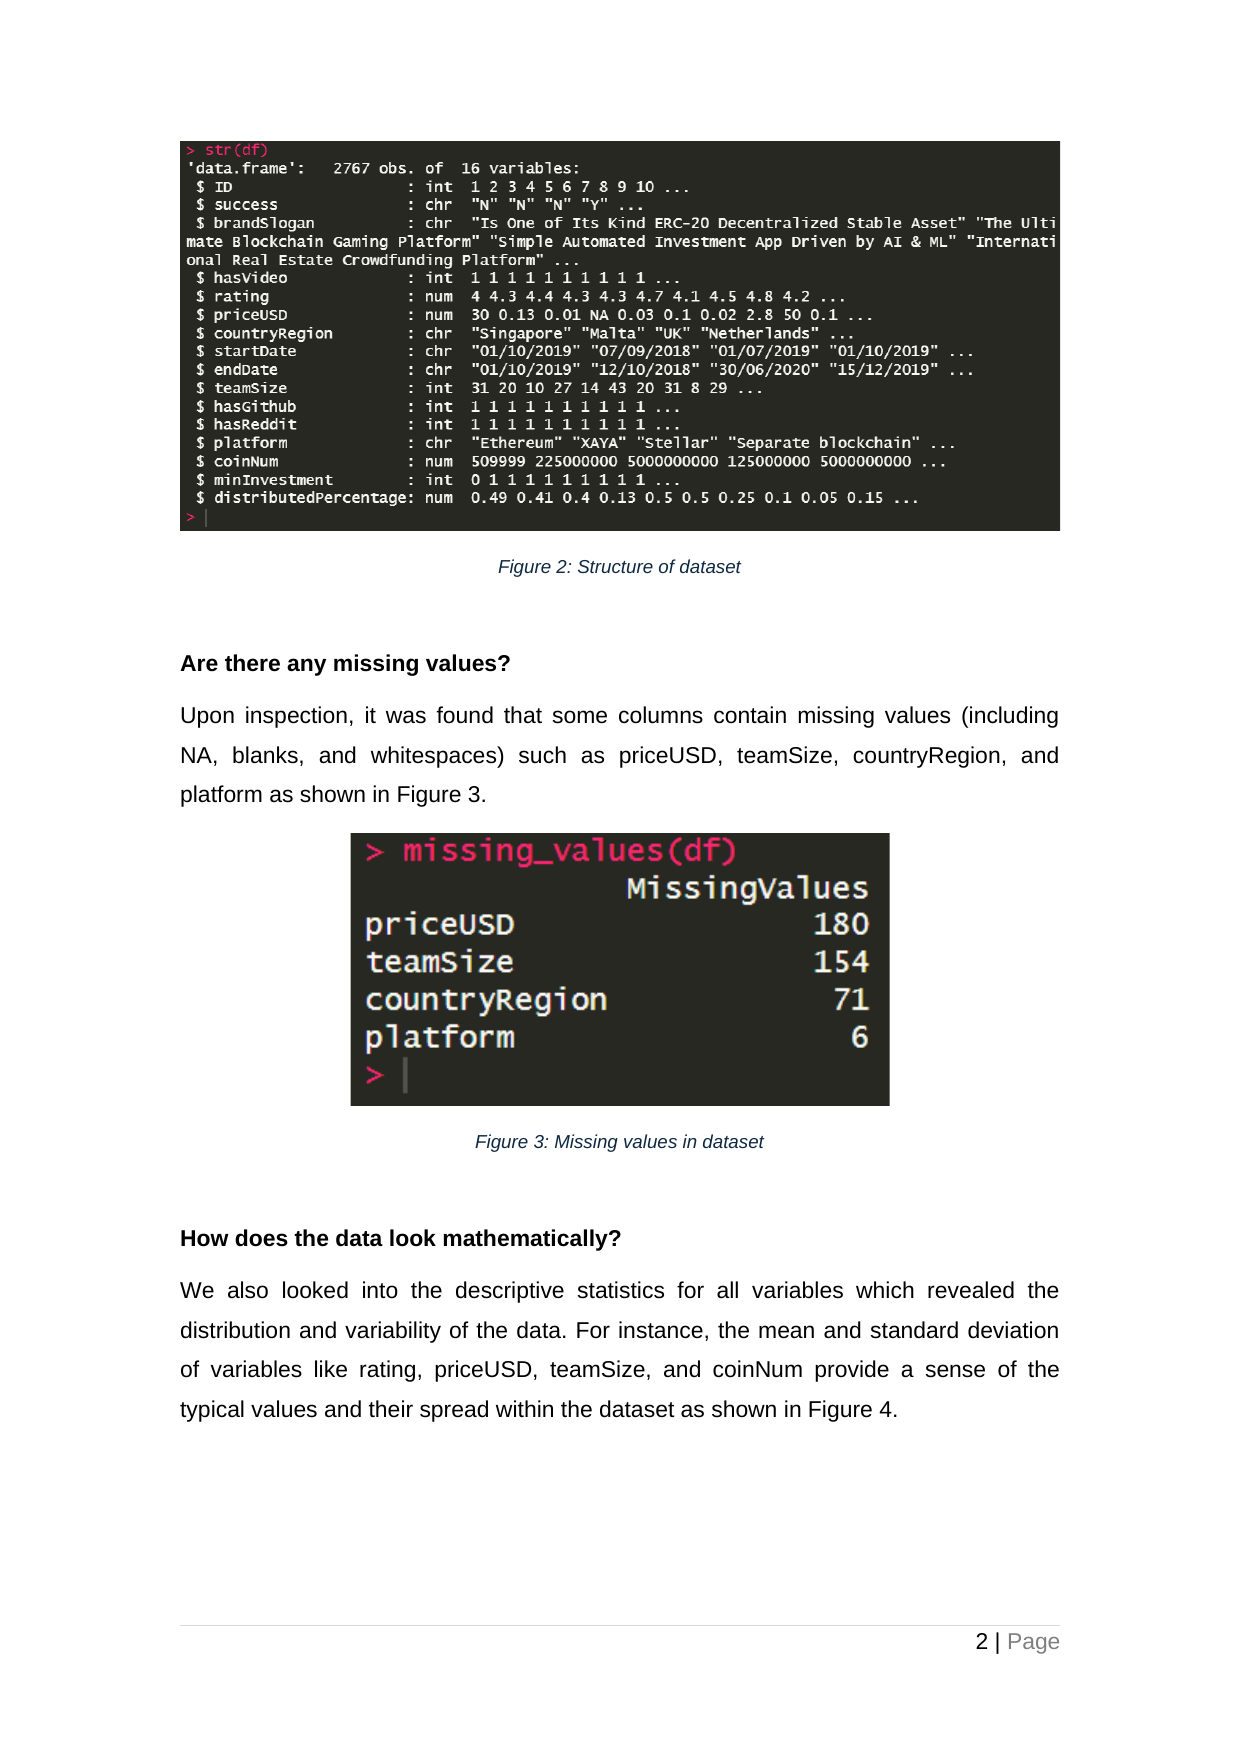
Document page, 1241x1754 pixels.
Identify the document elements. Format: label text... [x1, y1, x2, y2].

text Upon inspection, it was found that some columns contain missing values (including NA, blanks, and whitespaces) such as priceUSD, teamSize, countryRegion, and platform as shown in Figure 3. [180, 702, 1060, 808]
text How does the data look mathematically? [180, 1225, 1060, 1252]
text Are there any missing values? [180, 650, 1060, 677]
picture [350, 833, 890, 1106]
picture [180, 141, 1061, 531]
text Figure 3: Missing values in dataset [180, 1131, 1060, 1152]
text We also looked into the descriptive statistics for all variables which revealed the distribution and variability of the data. For instance, the mean and standard deviation of variables like rating, priceUSD, teamSize, and coinNum provide a sense of the typical values and their spread within the dataset as shown in Figure 4. [180, 1277, 1060, 1422]
text Figure 2: Structure of dataset [180, 556, 1060, 578]
